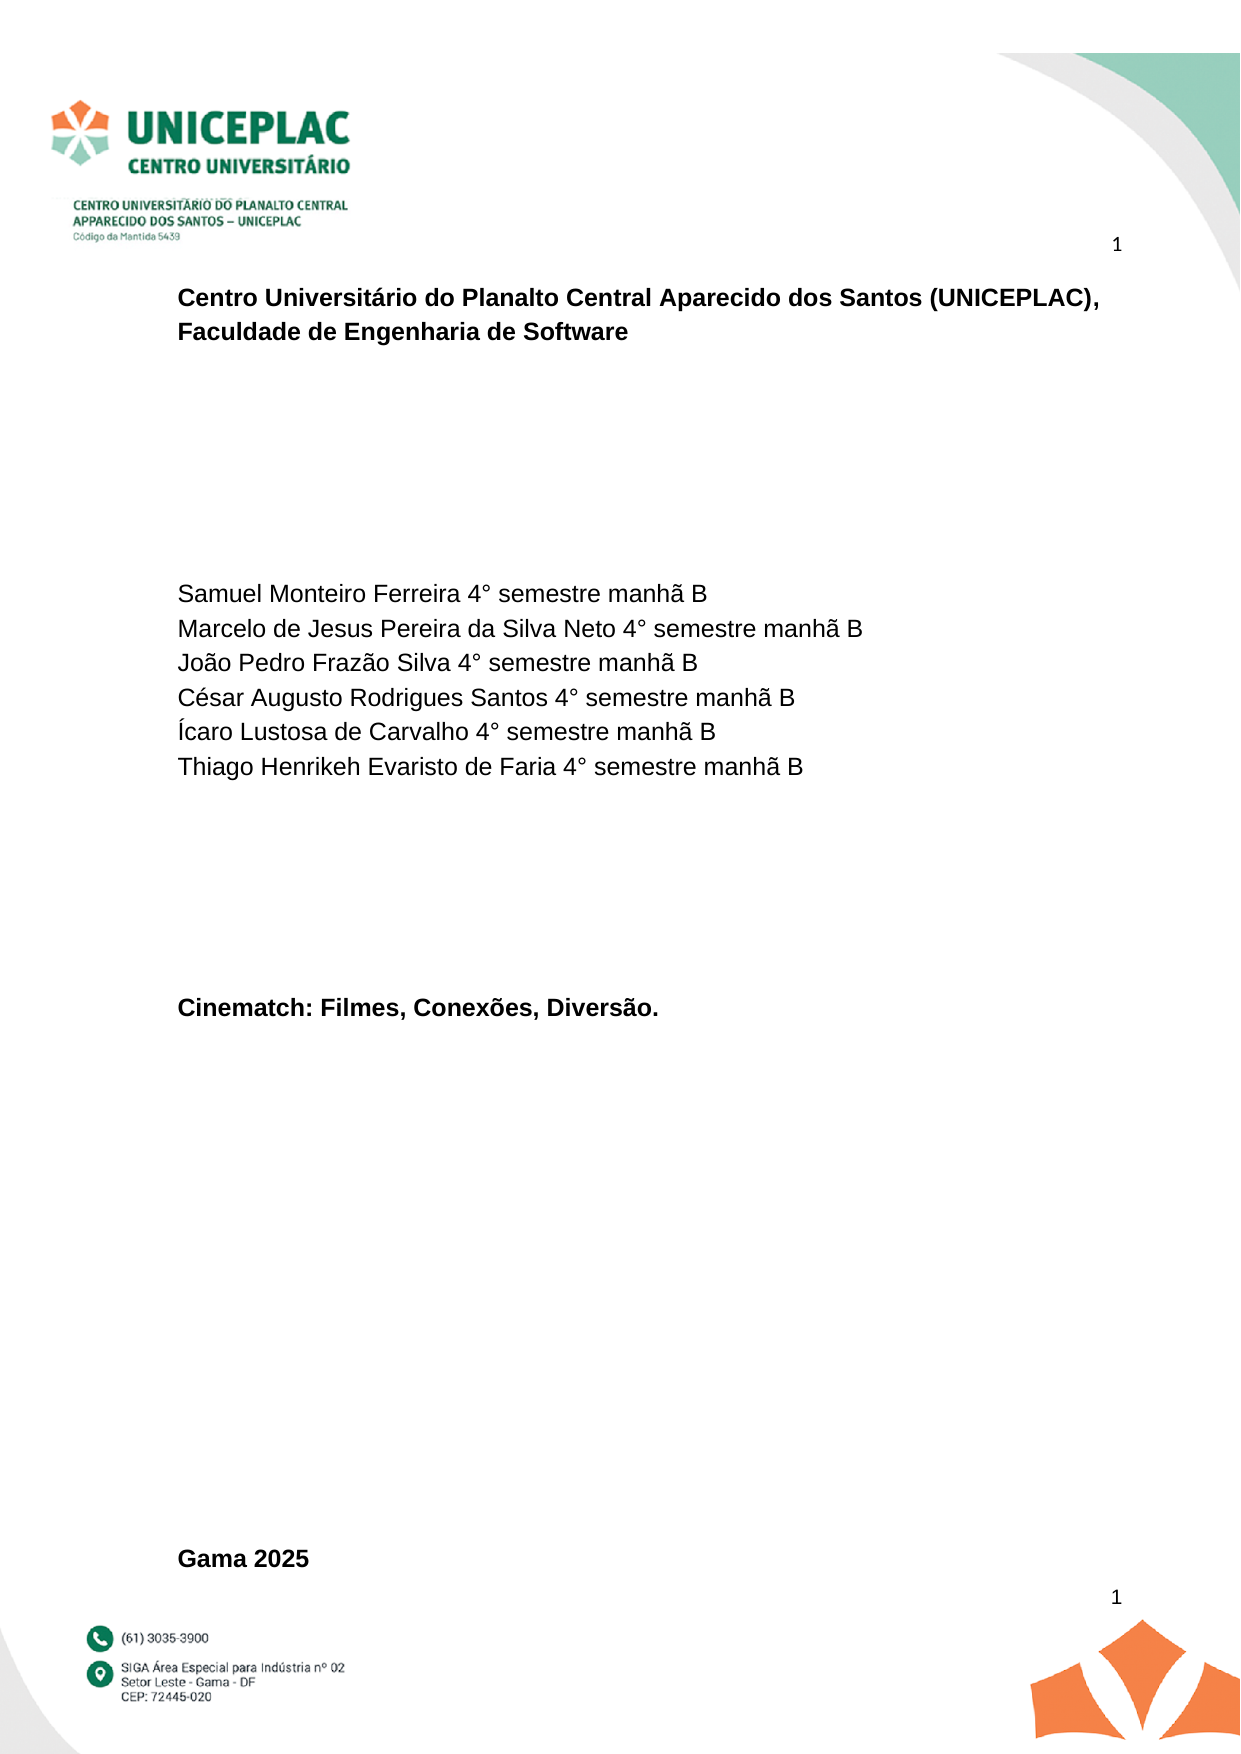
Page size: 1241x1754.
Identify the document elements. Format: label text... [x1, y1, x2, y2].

text Samuel Monteiro Ferreira 4° semestre manhã B Marcelo de Jesus Pereira da Silva Neto 4° semestre manhã B João Pedro Frazão Silva 4° semestre manhã B César Augusto Rodrigues Santos 4° semestre manhã B Ícaro Lustosa de Carvalho 4° semestre manhã B Thiago Henrikeh Evaristo de Faria 4° semestre manhã B Cinematch: Filmes, Conexões, Diversão. [177, 372, 1122, 1022]
text Gama 2025 [177, 1544, 1122, 1573]
picture [0, 53, 1240, 1754]
text Centro Universitário do Planalto Central Aparecido dos Santos (UNICEPLAC), Faculdade de Engenharia de Software [177, 282, 1122, 346]
